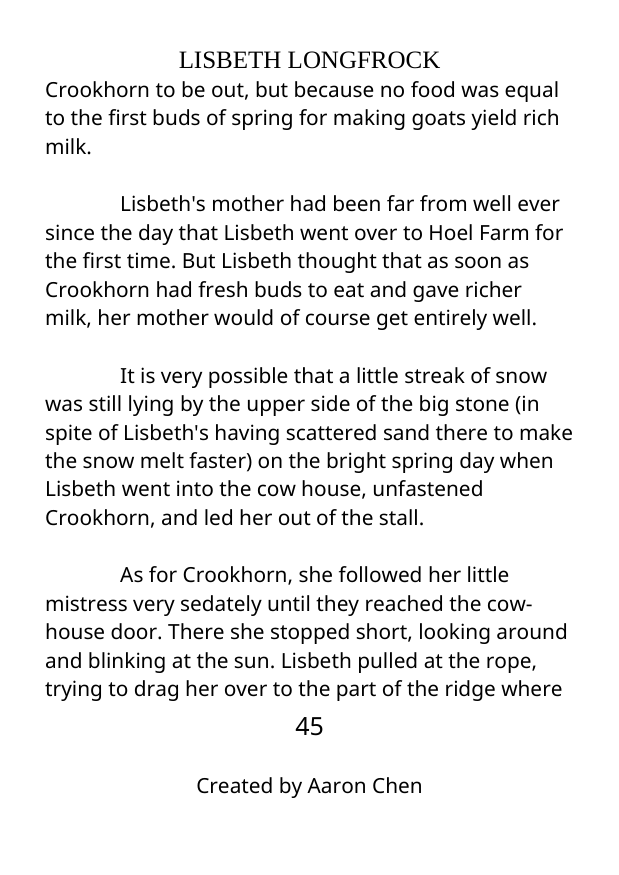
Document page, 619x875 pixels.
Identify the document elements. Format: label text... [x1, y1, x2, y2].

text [45, 561, 574, 703]
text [45, 75, 574, 160]
text Lisbeth's mother had been far from well ever since the day that Lisbeth went over to Hoel Farm for the first time. But Lisbeth thought that as soon as Crookhorn had fresh buds to eat and gave richer milk, her mother would of course get entirely well. [45, 189, 574, 332]
text It is very possible that a little streak of snow was still lying by the upper side of the big stone (in spite of Lisbeth's having scattered sand there to make the snow melt faster) on the bright spring day when Lisbeth went into the cow house, unfastened Crookhorn, and led her out of the stall. [45, 361, 574, 531]
